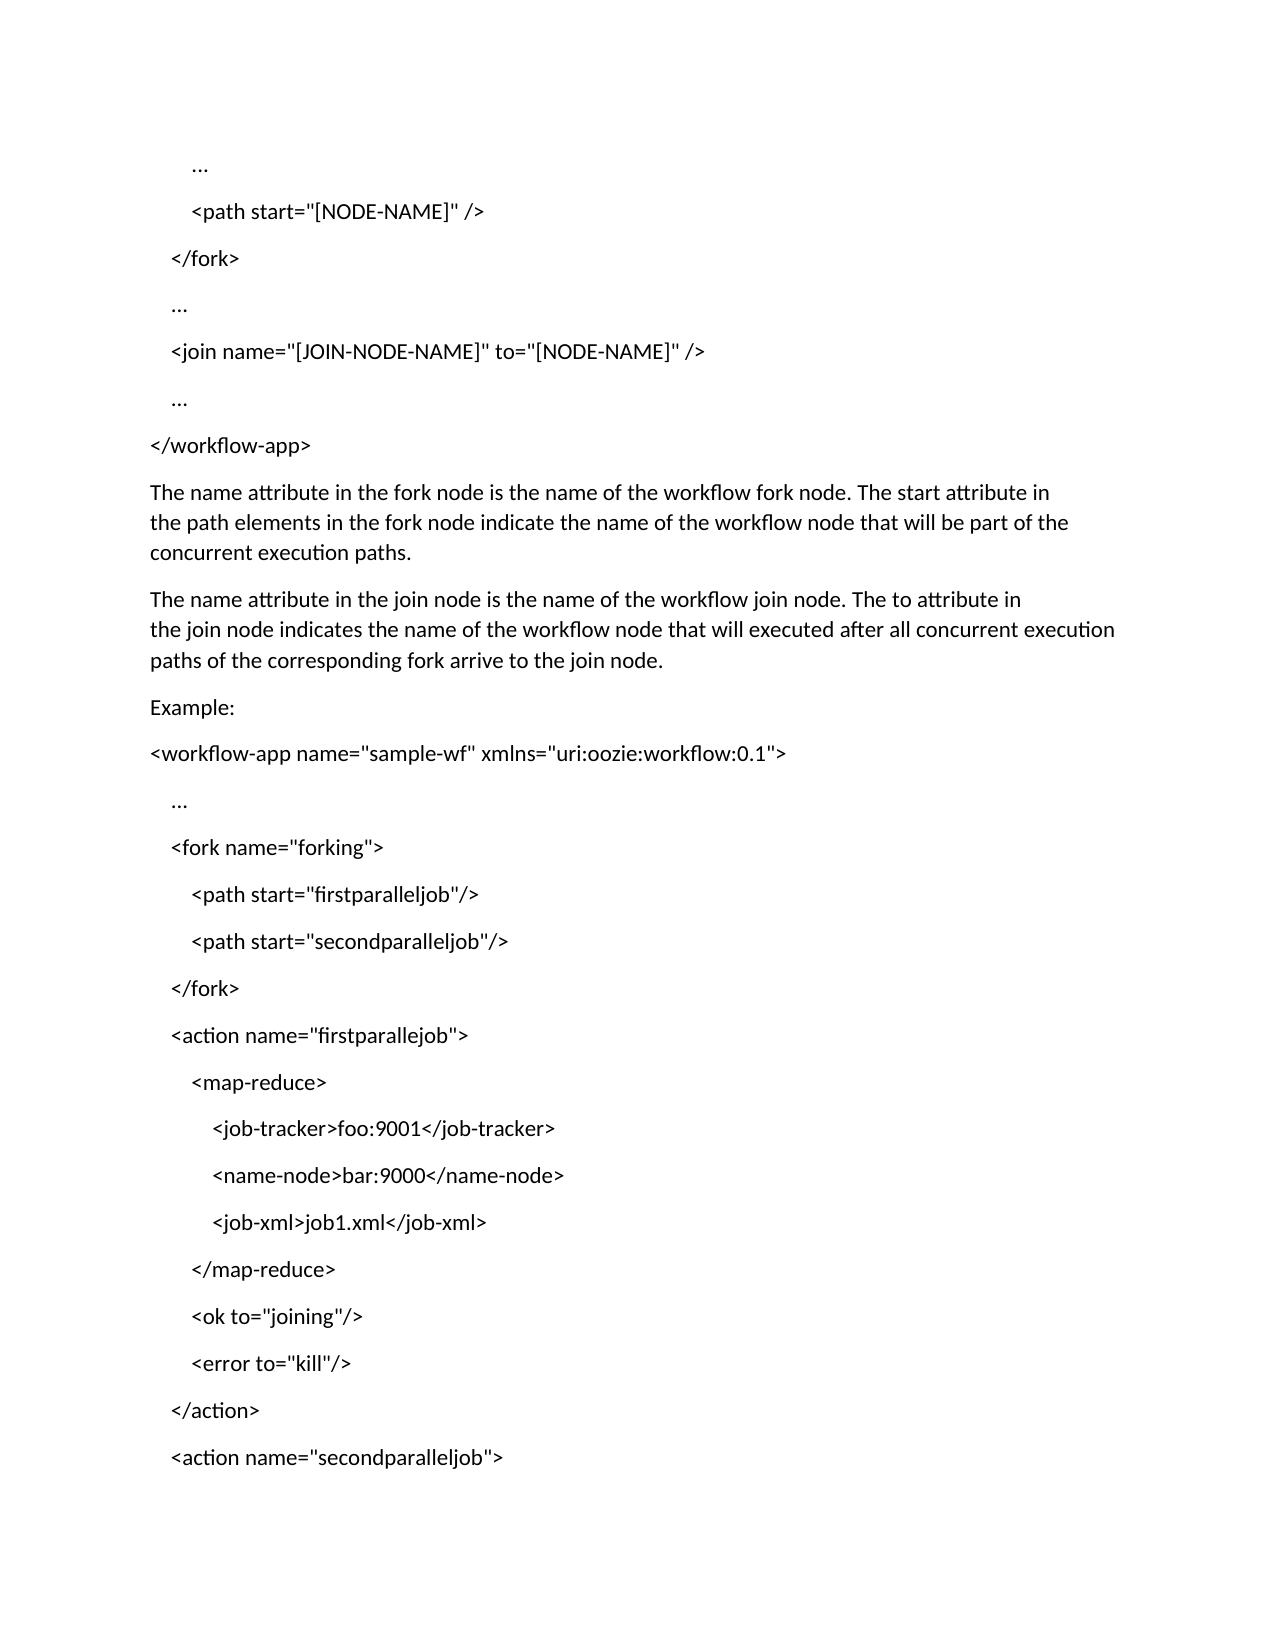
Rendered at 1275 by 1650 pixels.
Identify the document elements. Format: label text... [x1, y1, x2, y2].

text ... [150, 786, 1125, 814]
text </fork> [150, 974, 1125, 1002]
text ... [150, 384, 1125, 412]
text </fork> [150, 244, 1125, 272]
text ... [150, 291, 1125, 319]
text The name attribute in the join node is the name of the workflow join node. The to attribute in the join node indicates the name of the workflow node that will executed after all concurrent execution paths of the corresponding fork arrive to the join node. [150, 585, 1125, 674]
text <action name="firstparallejob"> [150, 1021, 1125, 1049]
text <path start="firstparalleljob"/> [150, 880, 1125, 908]
text </map-reduce> [150, 1255, 1125, 1283]
text <map-reduce> [150, 1068, 1125, 1096]
text </workflow-app> [150, 431, 1125, 459]
text <action name="secondparalleljob"> [150, 1443, 1125, 1471]
text ... [150, 150, 1125, 178]
text <ok to="joining"/> [150, 1302, 1125, 1330]
text <name-node>bar:9000</name-node> [150, 1161, 1125, 1189]
text <error to="kill"/> [150, 1349, 1125, 1377]
text Example: [150, 693, 1125, 721]
text <join name="[JOIN-NODE-NAME]" to="[NODE-NAME]" /> [150, 337, 1125, 366]
text The name attribute in the fork node is the name of the workflow fork node. The start attribute in the path elements in the fork node indicate the name of the workflow node that will be part of the concurrent execution paths. [150, 478, 1125, 567]
text <path start="[NODE-NAME]" /> [150, 197, 1125, 225]
text <fork name="forking"> [150, 833, 1125, 861]
text </action> [150, 1396, 1125, 1424]
text <path start="secondparalleljob"/> [150, 927, 1125, 955]
text <job-xml>job1.xml</job-xml> [150, 1208, 1125, 1236]
text <workflow-app name="sample-wf" xmlns="uri:oozie:workflow:0.1"> [150, 739, 1125, 768]
text <job-tracker>foo:9001</job-tracker> [150, 1114, 1125, 1143]
